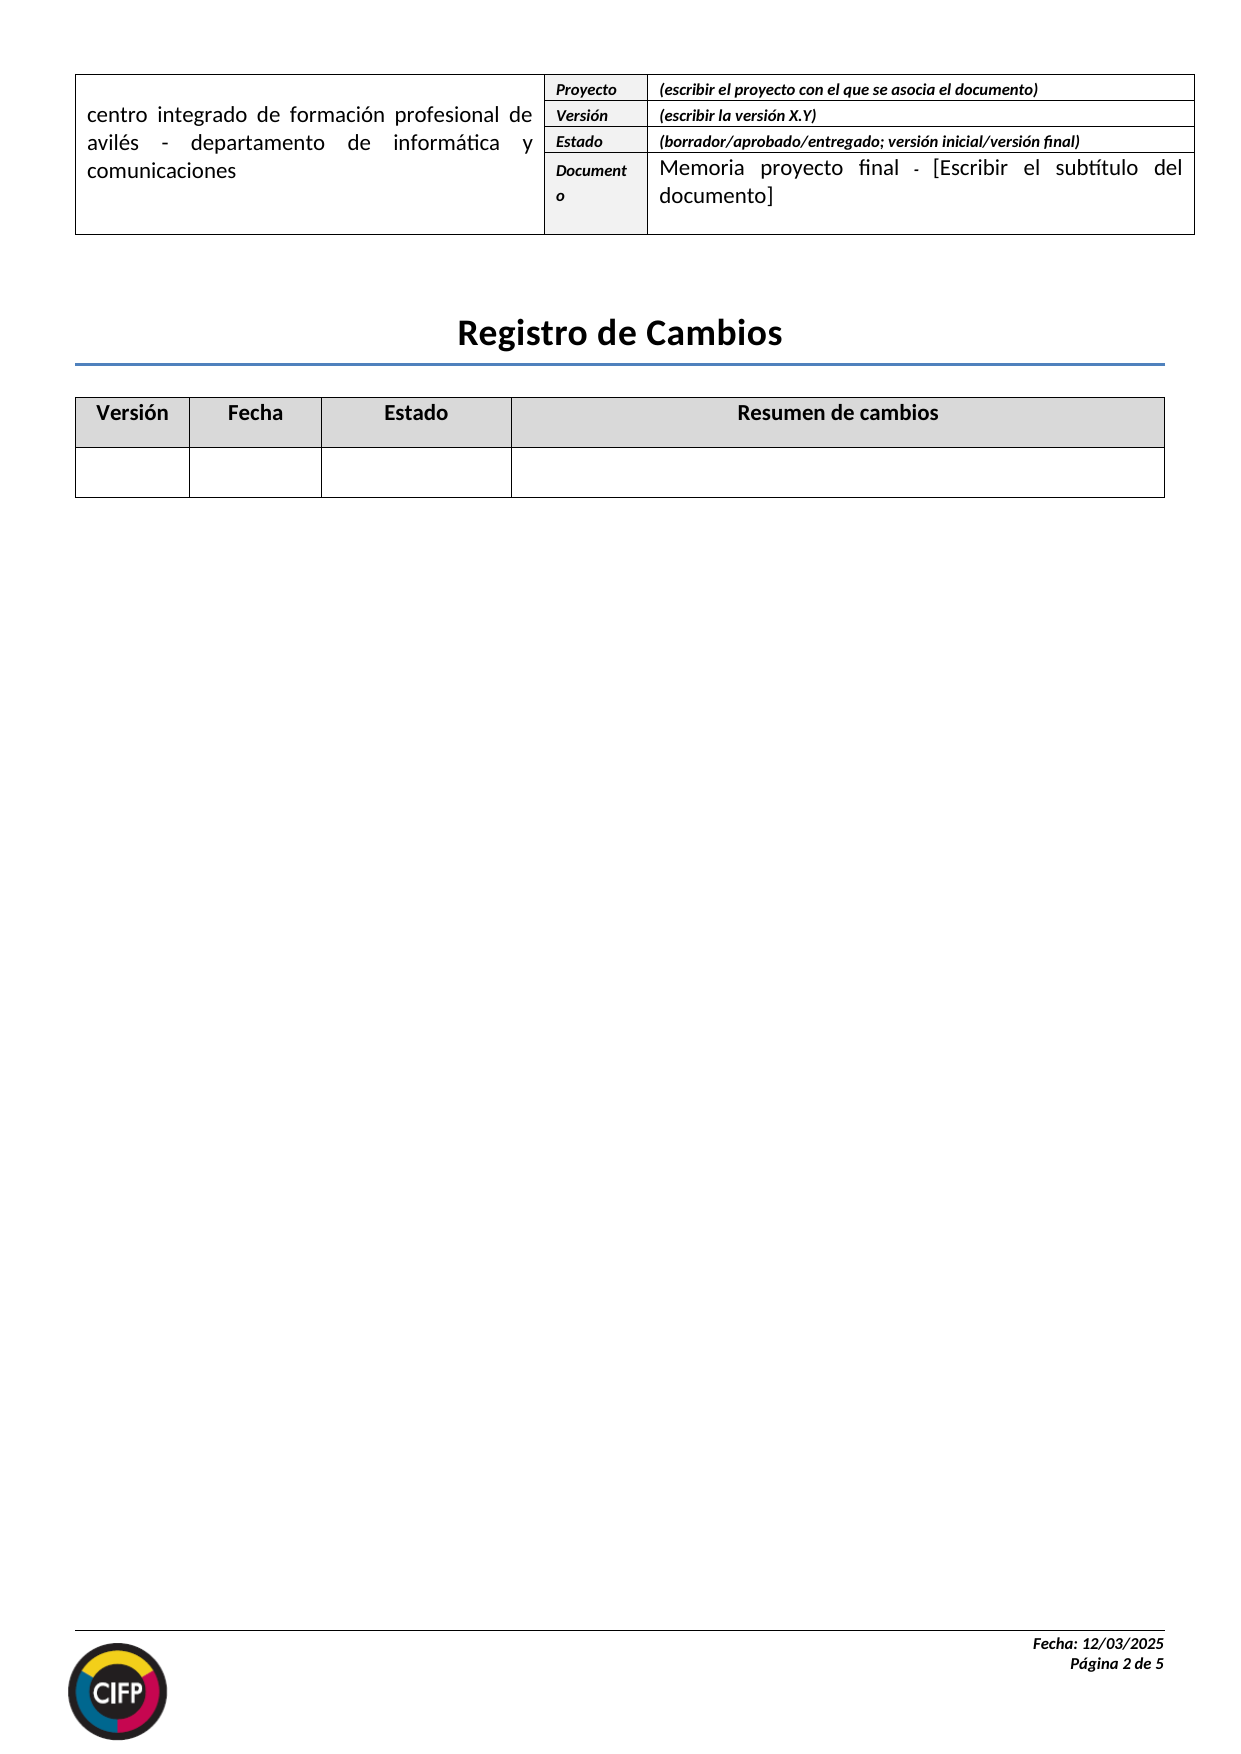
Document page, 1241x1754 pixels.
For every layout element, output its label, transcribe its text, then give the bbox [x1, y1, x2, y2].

table_cell [190, 448, 321, 497]
picture [59, 1635, 177, 1746]
title Registro de Cambios [75, 309, 1165, 363]
table_cell [322, 448, 511, 497]
table_cell [512, 448, 1164, 497]
table_header Estado [322, 398, 511, 447]
table_cell [76, 448, 189, 497]
table_header Resumen de cambios [512, 398, 1164, 447]
table_header Versión [76, 398, 189, 447]
table_header Fecha [190, 398, 321, 447]
